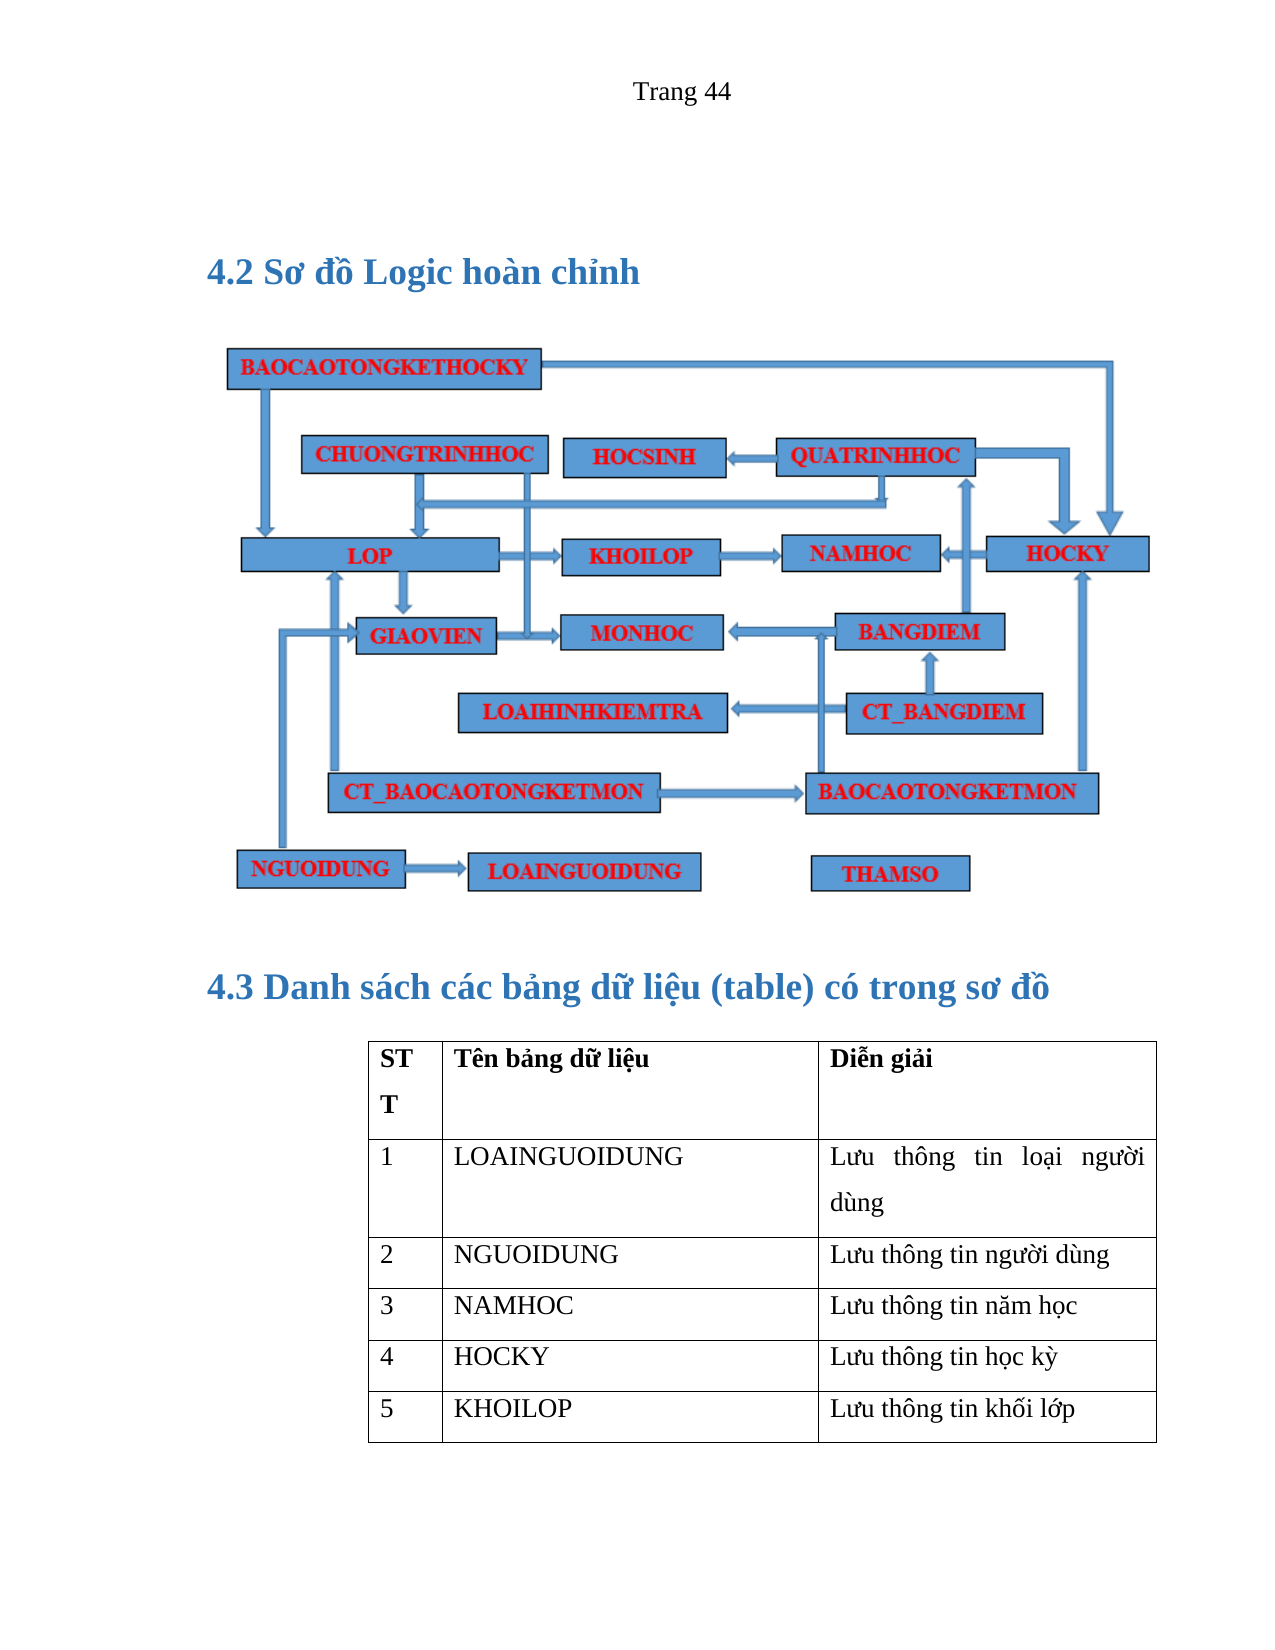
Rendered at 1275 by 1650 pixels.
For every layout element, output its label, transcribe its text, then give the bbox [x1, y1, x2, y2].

table_cell Lưu thông tin người dùng [819, 1238, 1156, 1288]
table_cell 4 [369, 1341, 442, 1391]
table_cell 3 [369, 1289, 442, 1339]
table_header Tên bảng dữ liệu [443, 1042, 818, 1139]
table_cell NGUOIDUNG [443, 1238, 818, 1288]
table_header STT [369, 1042, 442, 1139]
subtitle 4.3 Danh sách các bảng dữ liệu (table) có trong sơ đồ [207, 964, 1157, 1007]
table_cell Lưu thông tin năm học [819, 1289, 1156, 1339]
table_cell 1 [369, 1140, 442, 1237]
table_header Diễn giải [819, 1042, 1156, 1139]
table_cell 5 [369, 1392, 442, 1442]
table_cell KHOILOP [443, 1392, 818, 1442]
subtitle 4.2 Sơ đồ Logic hoàn chỉnh [207, 249, 1157, 292]
table_cell HOCKY [443, 1341, 818, 1391]
table_cell NAMHOC [443, 1289, 818, 1339]
table_cell Lưu thông tin khối lớp [819, 1392, 1156, 1442]
table_cell Lưu thông tin loại người dùng [819, 1140, 1156, 1237]
picture [206, 330, 1157, 917]
table_cell Lưu thông tin học kỳ [819, 1341, 1156, 1391]
table_cell 2 [369, 1238, 442, 1288]
table_cell LOAINGUOIDUNG [443, 1140, 818, 1237]
